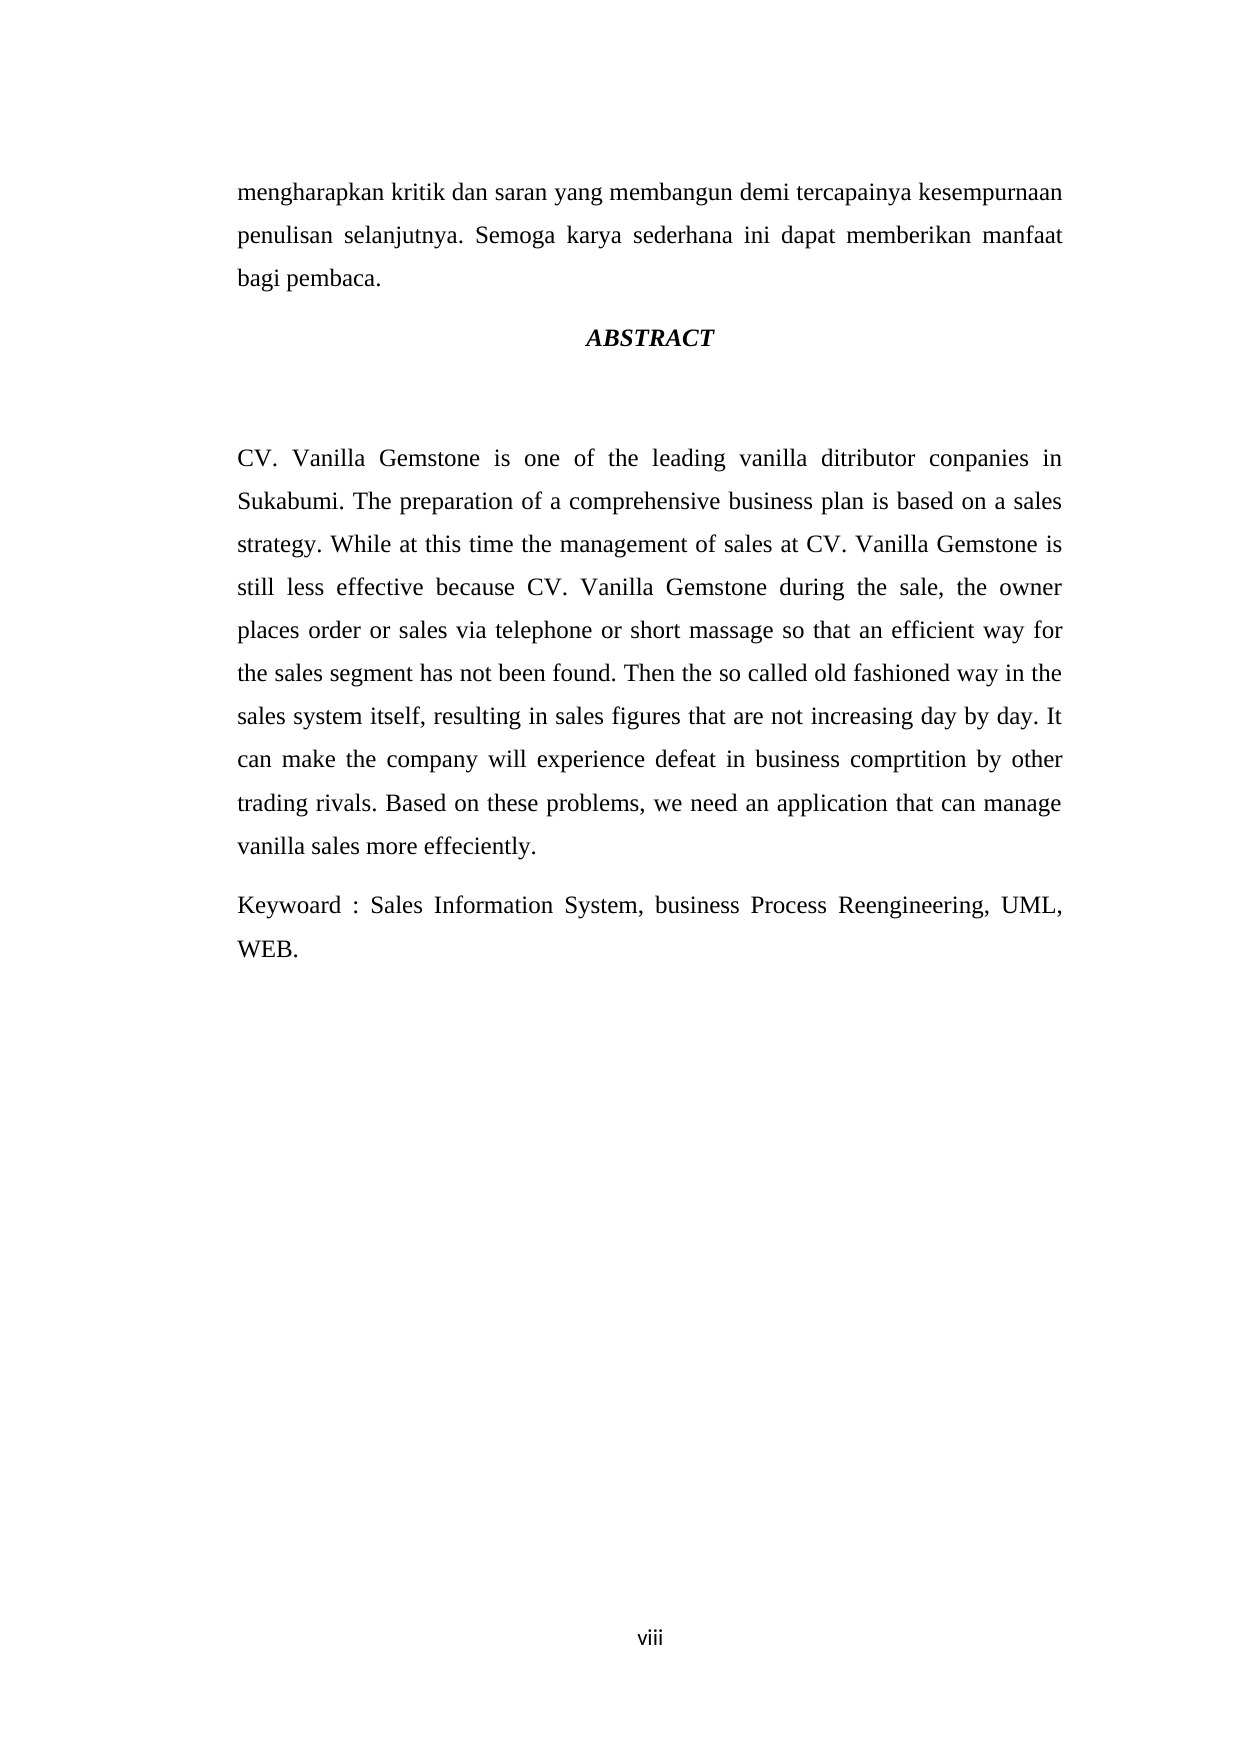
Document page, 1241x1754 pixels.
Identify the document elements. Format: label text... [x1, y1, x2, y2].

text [237, 177, 1063, 292]
text ABSTRACT [237, 323, 1063, 352]
text Keywoard : Sales Information System, business Process Reengineering, UML, WEB. [237, 891, 1063, 962]
text CV. Vanilla Gemstone is one of the leading vanilla ditributor conpanies in Sukabumi. The preparation of a comprehensive business plan is based on a sales strategy. While at this time the management of sales at CV. Vanilla Gemstone is still less effective because CV. Vanilla Gemstone during the sale, the owner places order or sales via telephone or short massage so that an efficient way for the sales segment has not been found. Then the so called old fashioned way in the sales system itself, resulting in sales figures that are not increasing day by day. It can make the company will experience defeat in business comprtition by other trading rivals. Based on these problems, we need an application that can manage vanilla sales more effeciently. [237, 443, 1063, 859]
